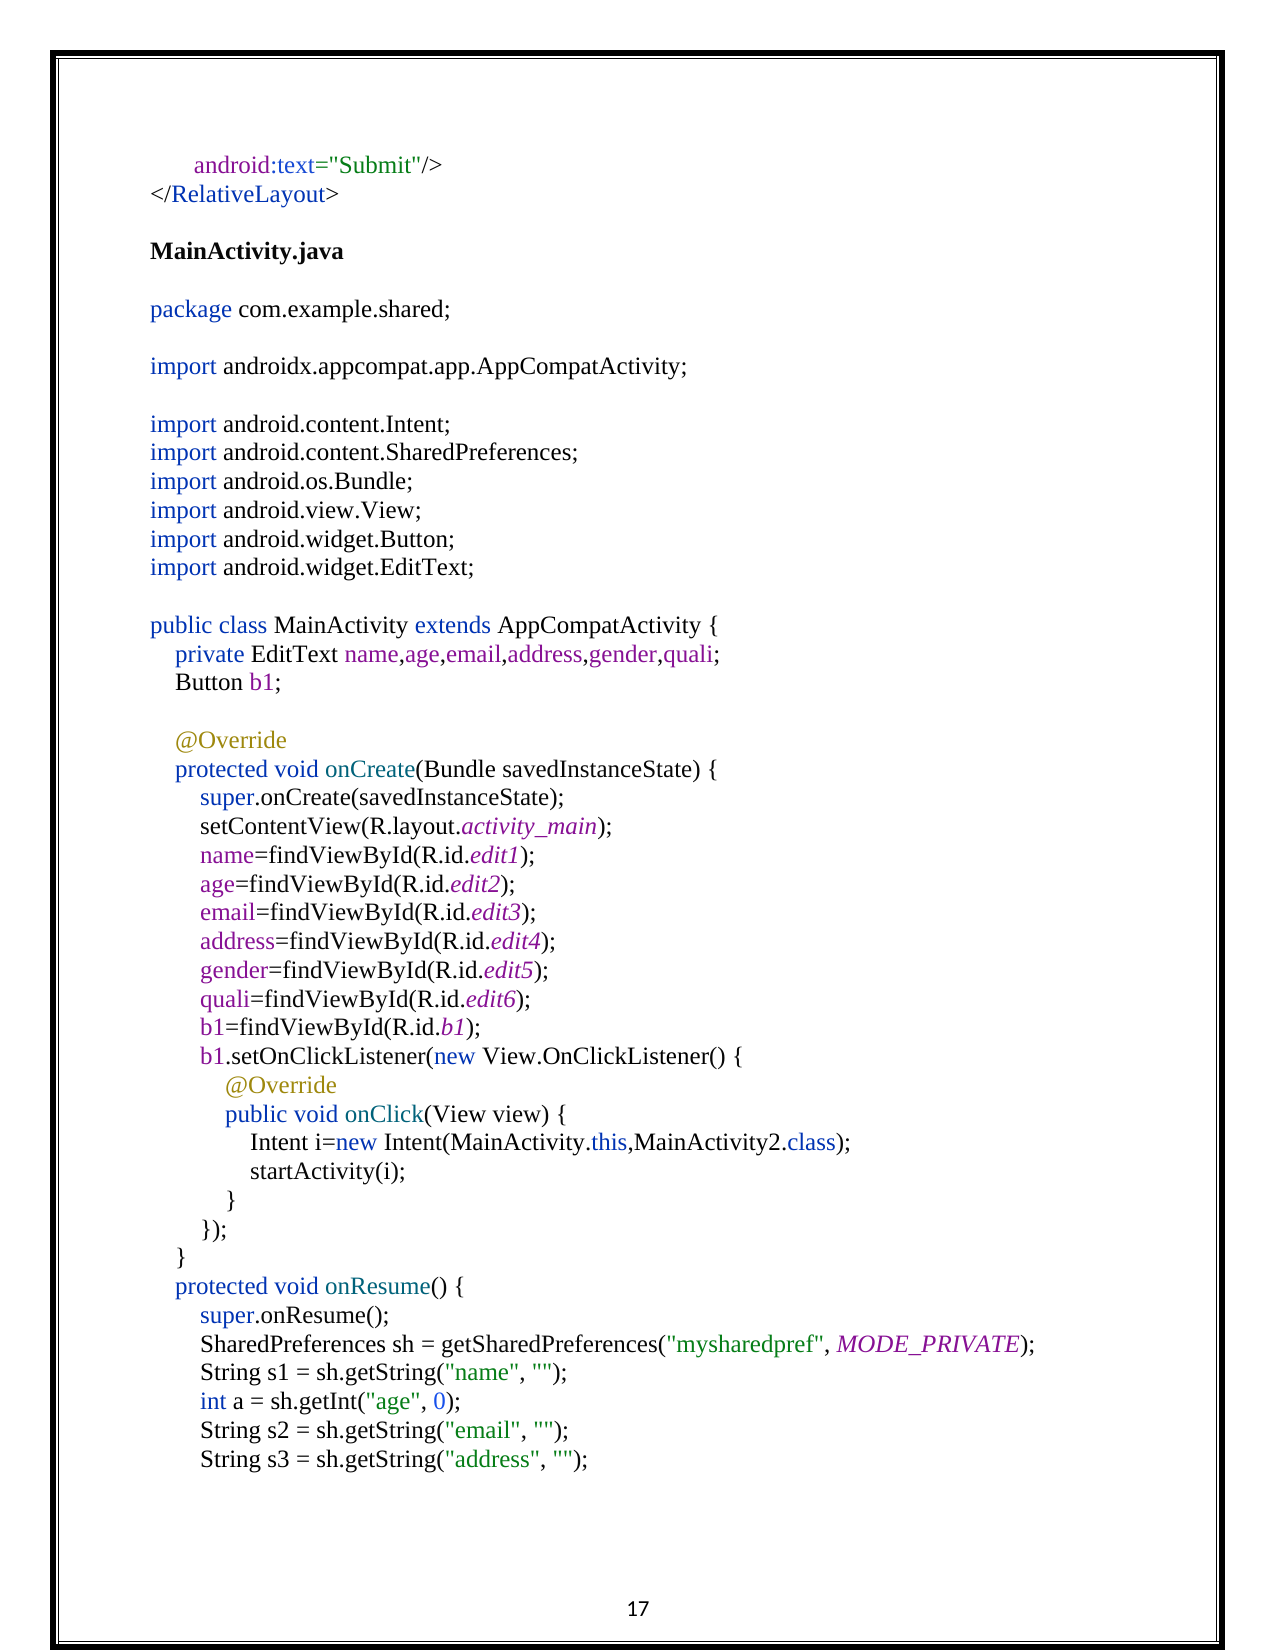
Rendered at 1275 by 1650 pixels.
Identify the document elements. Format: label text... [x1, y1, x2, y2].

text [150, 150, 1125, 207]
text MainActivity.java [150, 236, 1125, 265]
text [150, 294, 1125, 1472]
